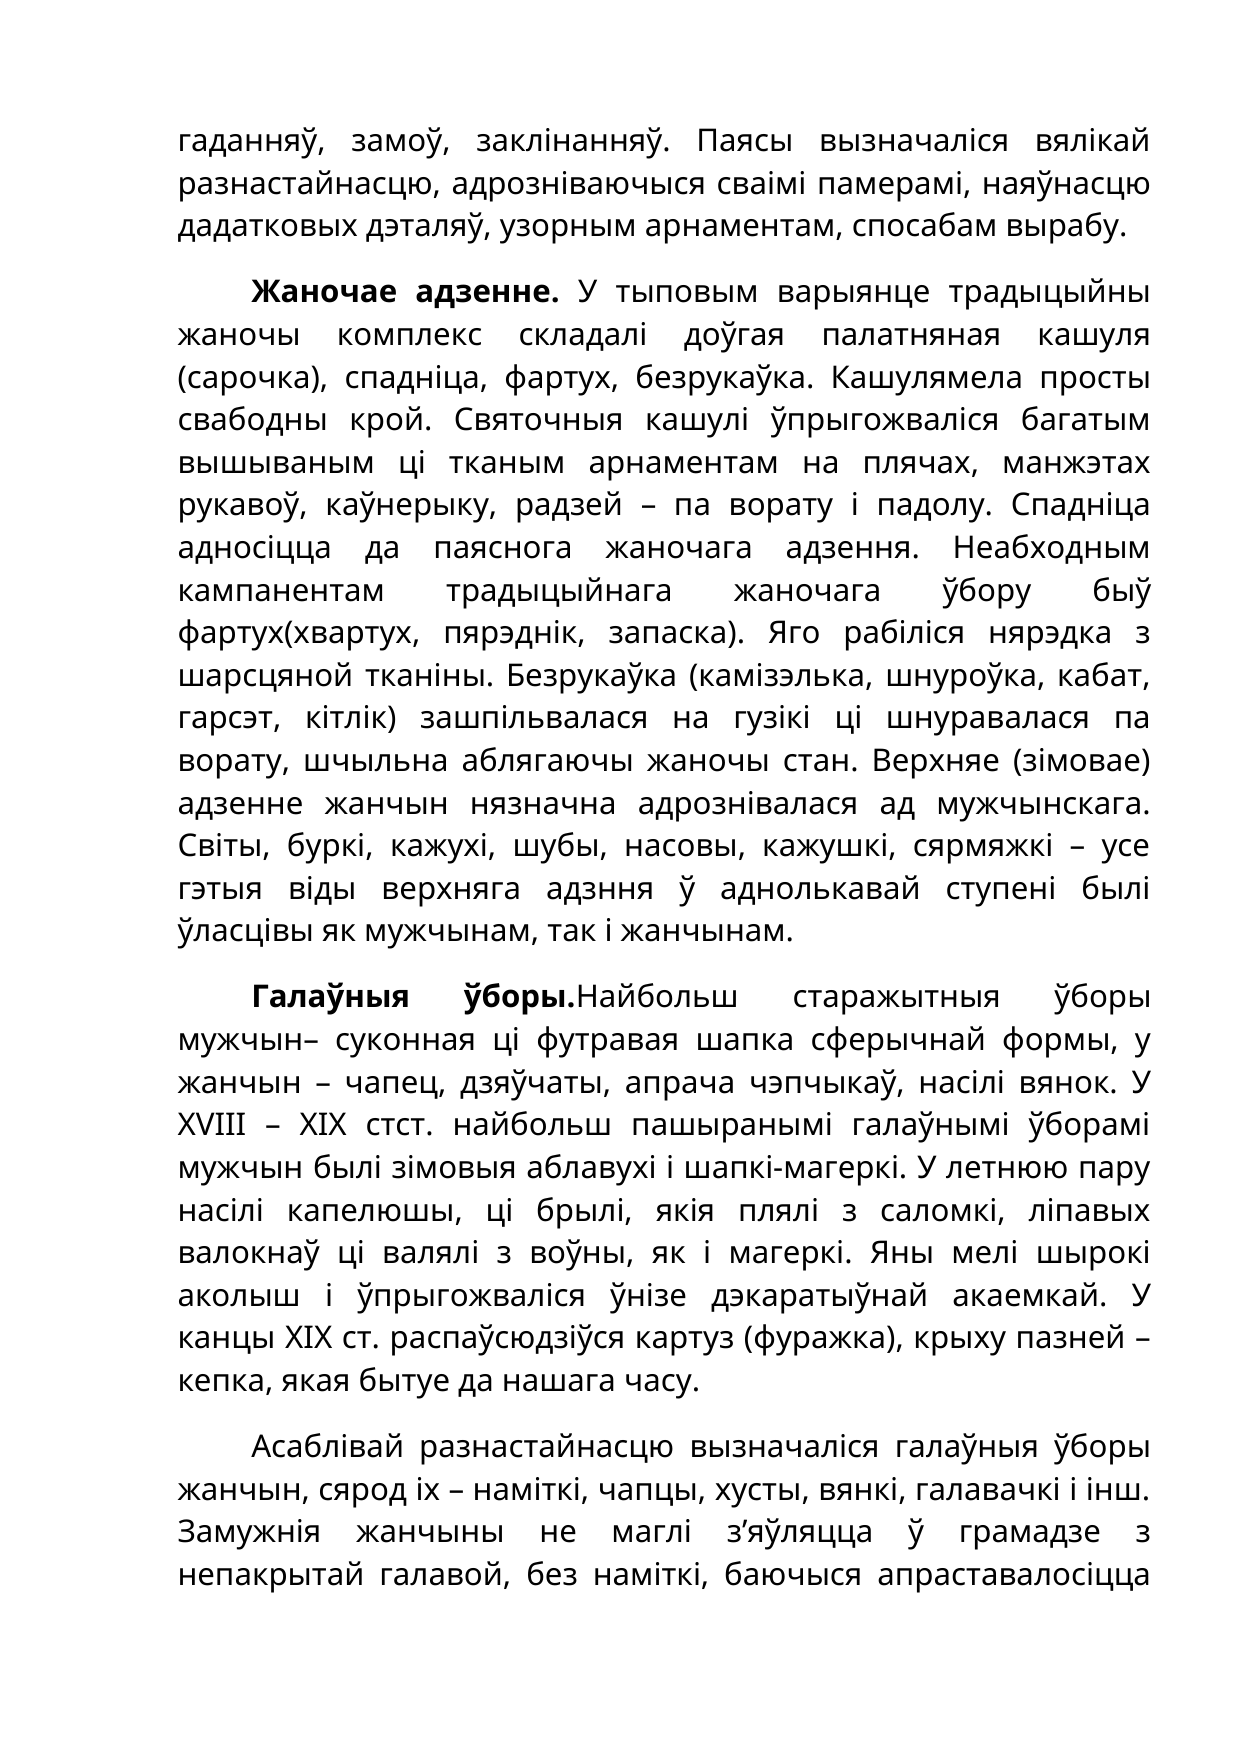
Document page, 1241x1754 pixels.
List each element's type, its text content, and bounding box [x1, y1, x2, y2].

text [177, 118, 1152, 246]
text Галаўныя ўборы.Найбольш старажытныя ўборы мужчын– суконная ці футравая шапка сферычнай формы, у жанчын – чапец, дзяўчаты, апрача чэпчыкаў, насілі вянок. У ХVІІІ – ХІХ стст. найбольш пашыранымі галаўнымі ўборамі мужчын былі зімовыя аблавухі і шапкі-магеркі. У летнюю пару насілі капелюшы, ці брылі, якія плялі з саломкі, ліпавых валокнаў ці валялі з воўны, як і магеркі. Яны мелі шырокі аколыш і ўпрыгожваліся ўнізе дэкаратыўнай акаемкай. У канцы ХІХ ст. распаўсюдзіўся картуз (фуражка), крыху пазней – кепка, якая бытуе да нашага часу. [177, 974, 1152, 1401]
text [177, 1424, 1152, 1594]
text Жаночае адзенне. У тыповым варыянце традыцыйны жаночы комплекс складалі доўгая палатняная кашуля (сарочка), спадніца, фартух, безрукаўка. Кашулямела просты свабодны крой. Святочныя кашулі ўпрыгожваліся багатым вышываным ці тканым арнаментам на плячах, манжэтах рукавоў, каўнерыку, радзей – па ворату і падолу. Спадніца адносіцца да паяснога жаночага адзення. Неабходным кампанентам традыцыйнага жаночага ўбору быў фартух(хвартух, пярэднік, запаска). Яго рабіліся нярэдка з шарсцяной тканіны. Безрукаўка (камізэлька, шнуроўка, кабат, гарсэт, кітлік) зашпільвалася на гузікі ці шнуравалася па ворату, шчыльна аблягаючы жаночы стан. Верхняе (зімовае) адзенне жанчын нязначна адрознівалася ад мужчынскага. Світы, буркі, кажухі, шубы, насовы, кажушкі, сярмяжкі – усе гэтыя віды верхняга адзння ў аднолькавай ступені былі ўласцівы як мужчынам, так і жанчынам. [177, 269, 1152, 951]
